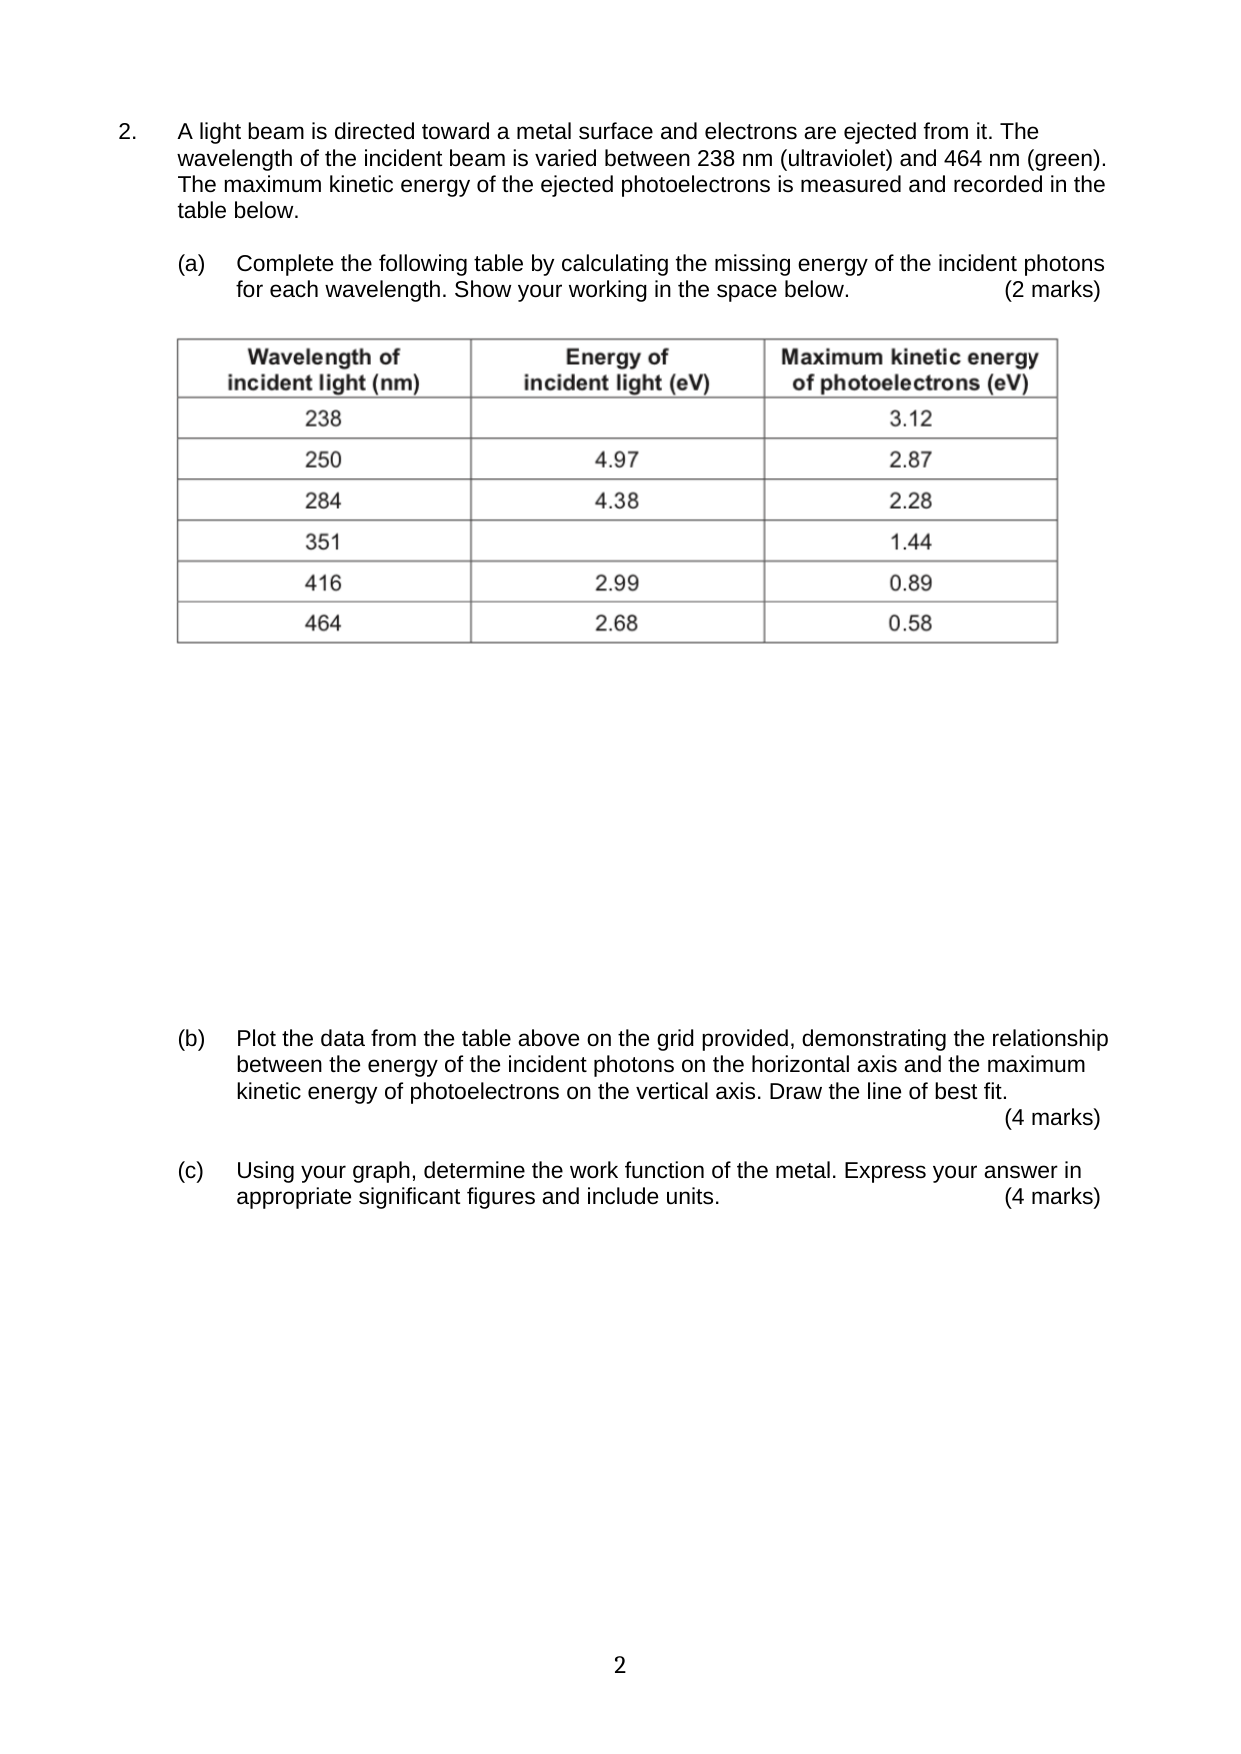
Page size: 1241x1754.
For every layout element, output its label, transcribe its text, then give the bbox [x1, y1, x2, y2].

text (b) Plot the data from the table above on the grid provided, demonstrating the relationship between the energy of the incident photons on the horizontal axis and the maximum kinetic energy of photoelectrons on the vertical axis. Draw the line of best fit. [118, 1025, 1122, 1104]
picture [171, 328, 1069, 656]
text (a) Complete the following table by calculating the missing energy of the incident photons for each wavelength. Show your working in the space below. (2 marks) [118, 250, 1122, 303]
text (4 marks) [118, 1104, 1122, 1130]
text 2. A light beam is directed toward a metal surface and electrons are ejected from it. The wavelength of the incident beam is varied between 238 nm (ultraviolet) and 464 nm (green). The maximum kinetic energy of the ejected photoelectrons is measured and recorded in the table below. [118, 118, 1122, 223]
text (c) Using your graph, determine the work function of the metal. Express your answer in appropriate significant figures and include units. (4 marks) [118, 1157, 1122, 1209]
